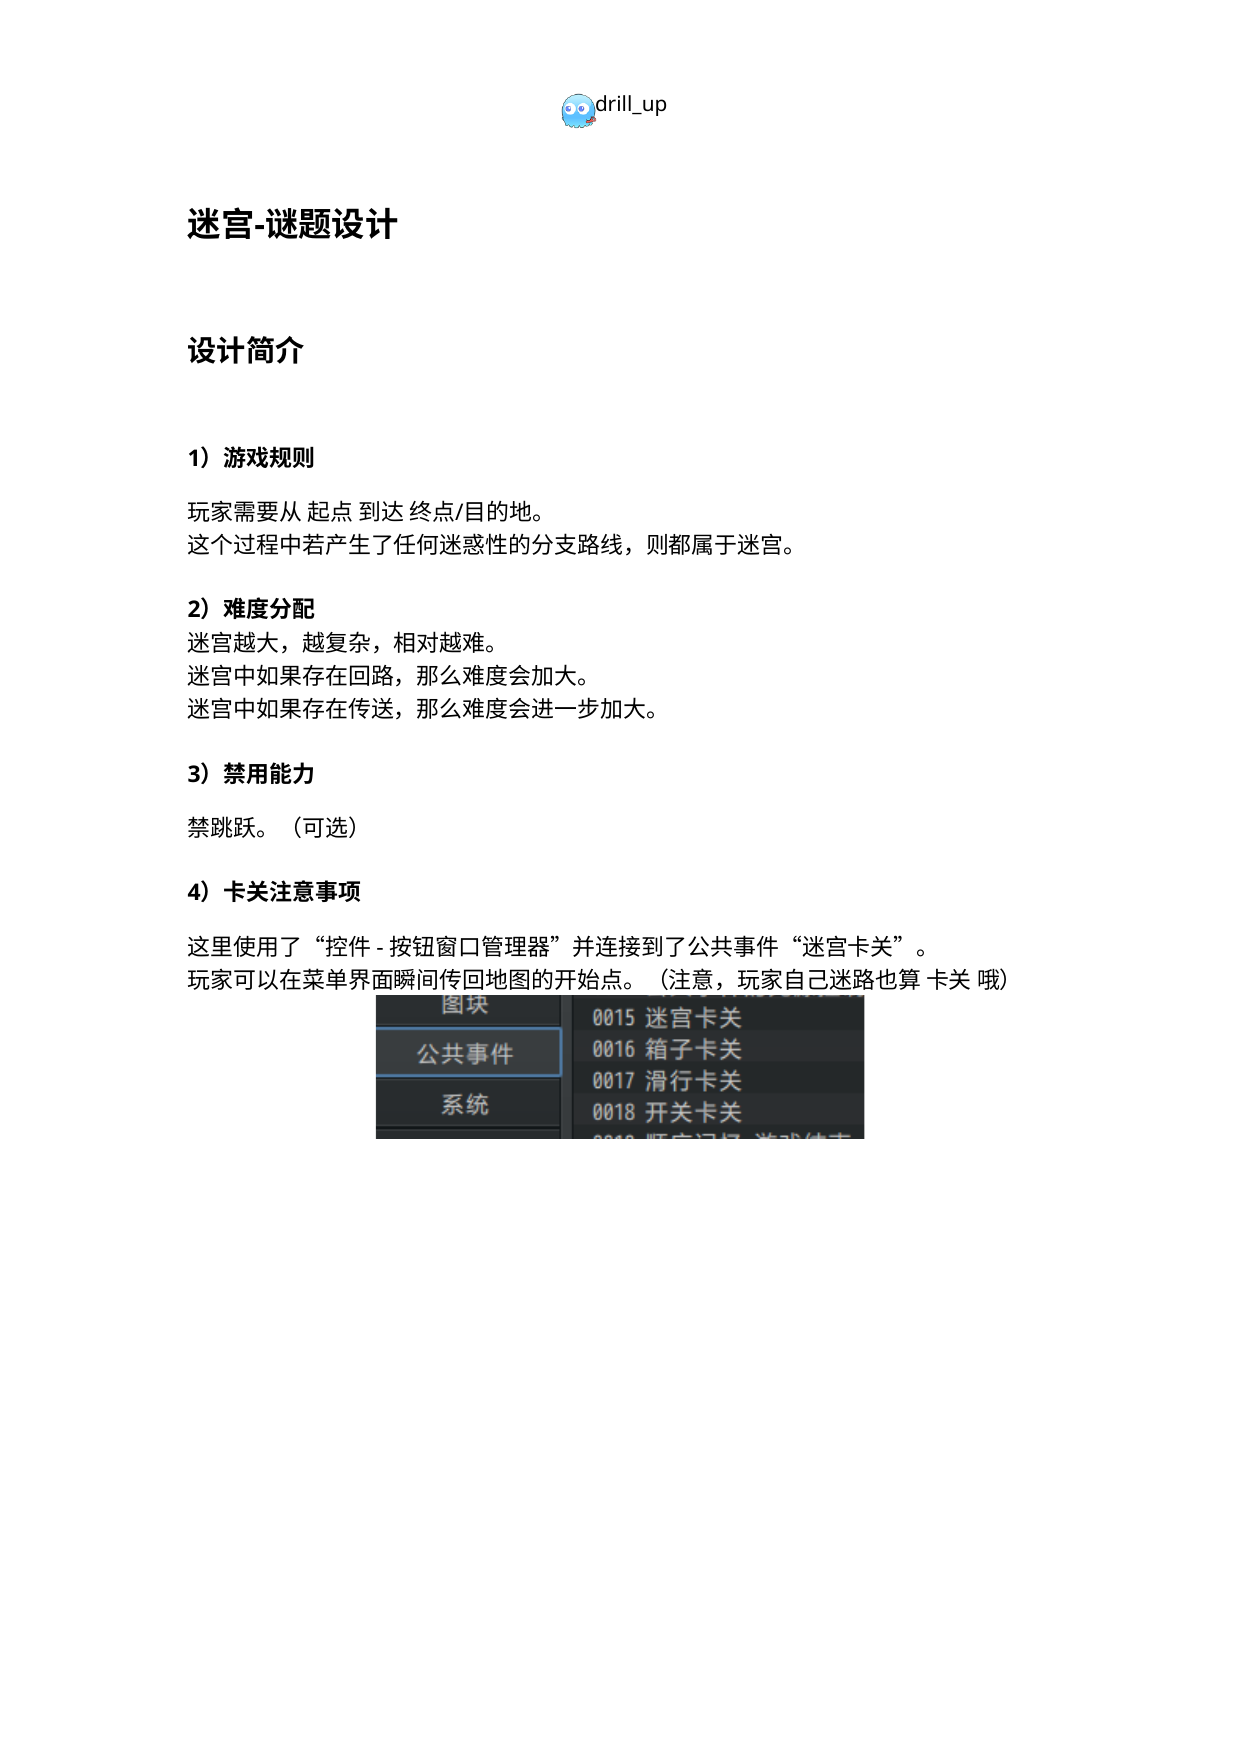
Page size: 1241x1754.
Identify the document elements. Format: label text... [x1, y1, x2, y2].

picture [556, 88, 597, 130]
text 2）难度分配 [187, 591, 1053, 625]
text 1）游戏规则 [187, 439, 1053, 473]
text 这里使用了“控件 - 按钮窗口管理器”并连接到了公共事件“迷宫卡关”。 [187, 928, 1053, 962]
text 迷宫越大，越复杂，相对越难。 [187, 625, 1053, 658]
picture [375, 995, 865, 1139]
text 禁跳跃。（可选） [187, 810, 1053, 843]
text 这个过程中若产生了任何迷惑性的分支路线，则都属于迷宫。 [187, 527, 1053, 560]
text 4）卡关注意事项 [187, 874, 1053, 908]
text 3）禁用能力 [187, 756, 1053, 789]
text 迷宫中如果存在回路，那么难度会加大。 [187, 658, 1053, 691]
subtitle 迷宫-谜题设计 [187, 189, 1053, 254]
text 玩家可以在菜单界面瞬间传回地图的开始点。（注意，玩家自己迷路也算 卡关 哦） [187, 962, 1053, 995]
subtitle 设计简介 [187, 316, 1053, 381]
text 玩家需要从 起点 到达 终点/目的地。 [187, 493, 1053, 527]
text 迷宫中如果存在传送，那么难度会进一步加大。 [187, 691, 1053, 724]
